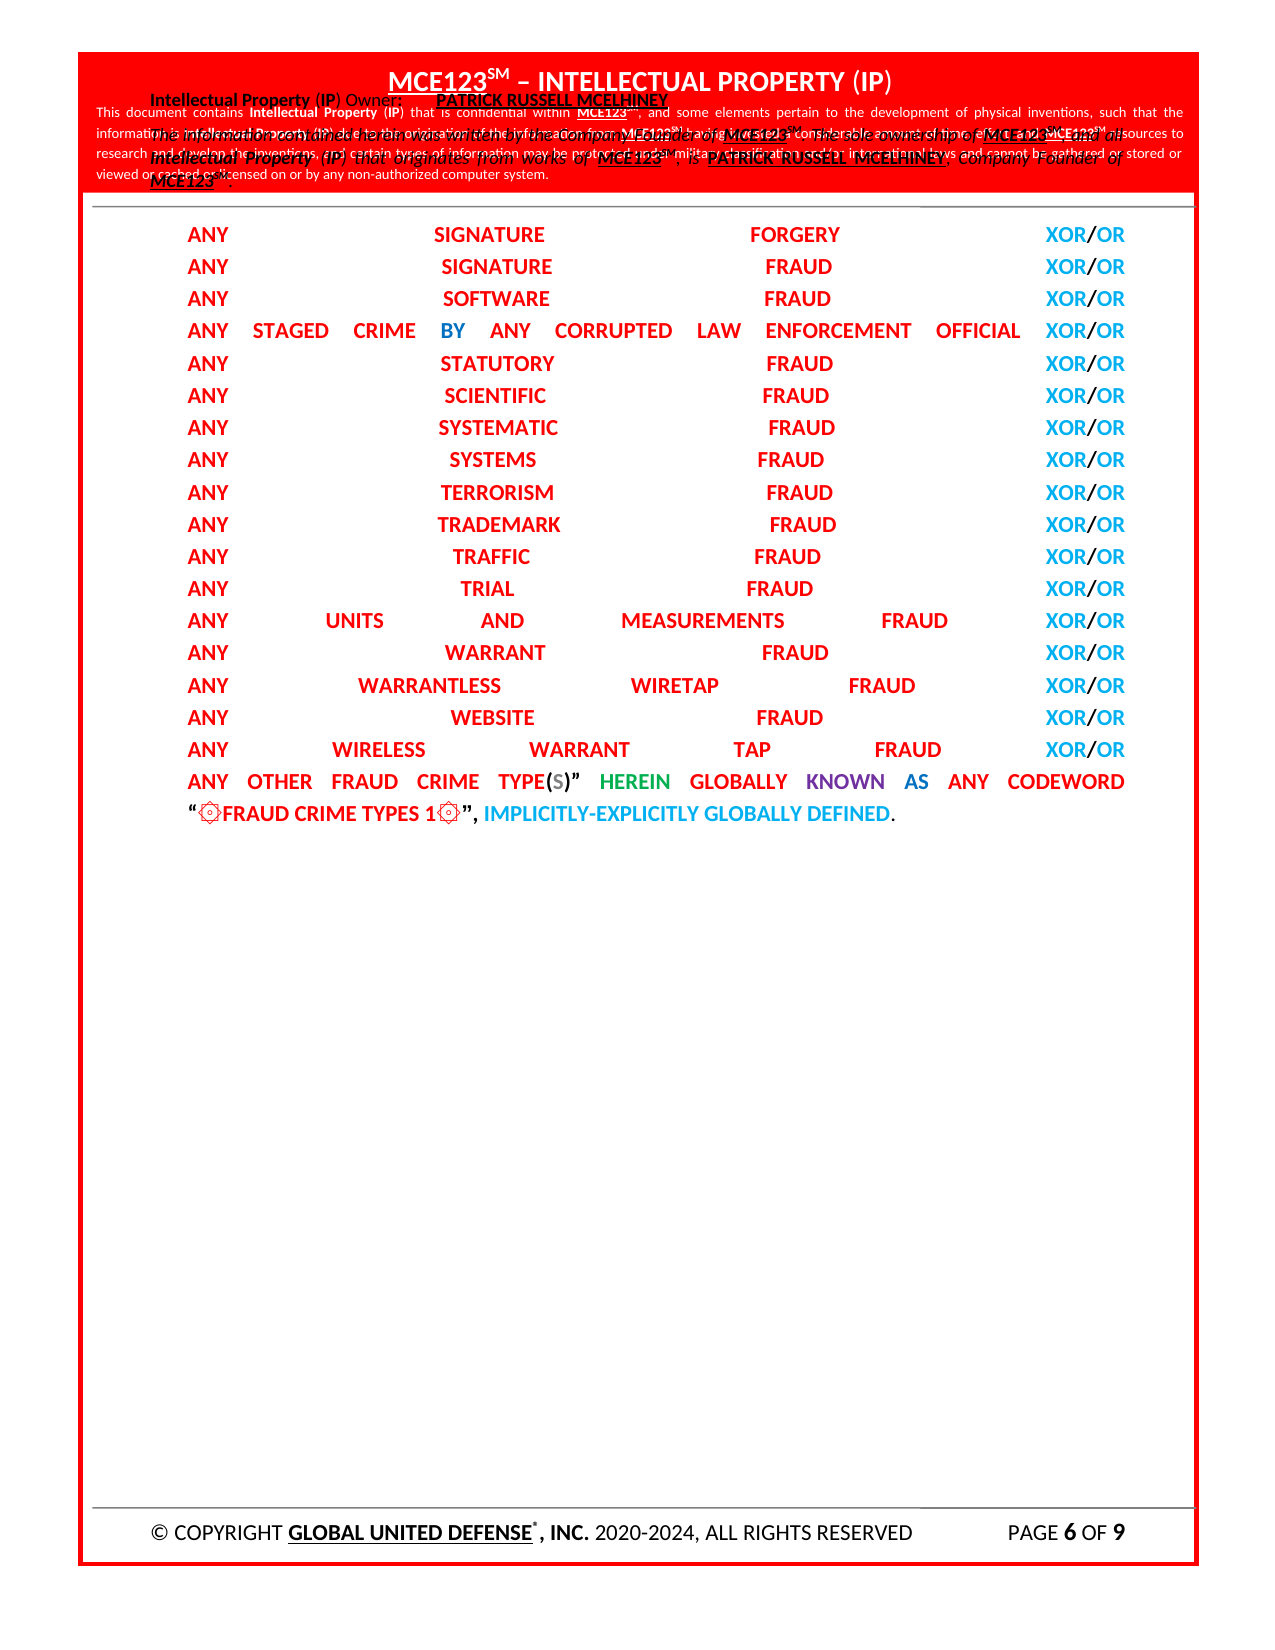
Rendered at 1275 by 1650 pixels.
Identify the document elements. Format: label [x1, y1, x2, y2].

text [187, 220, 1125, 829]
